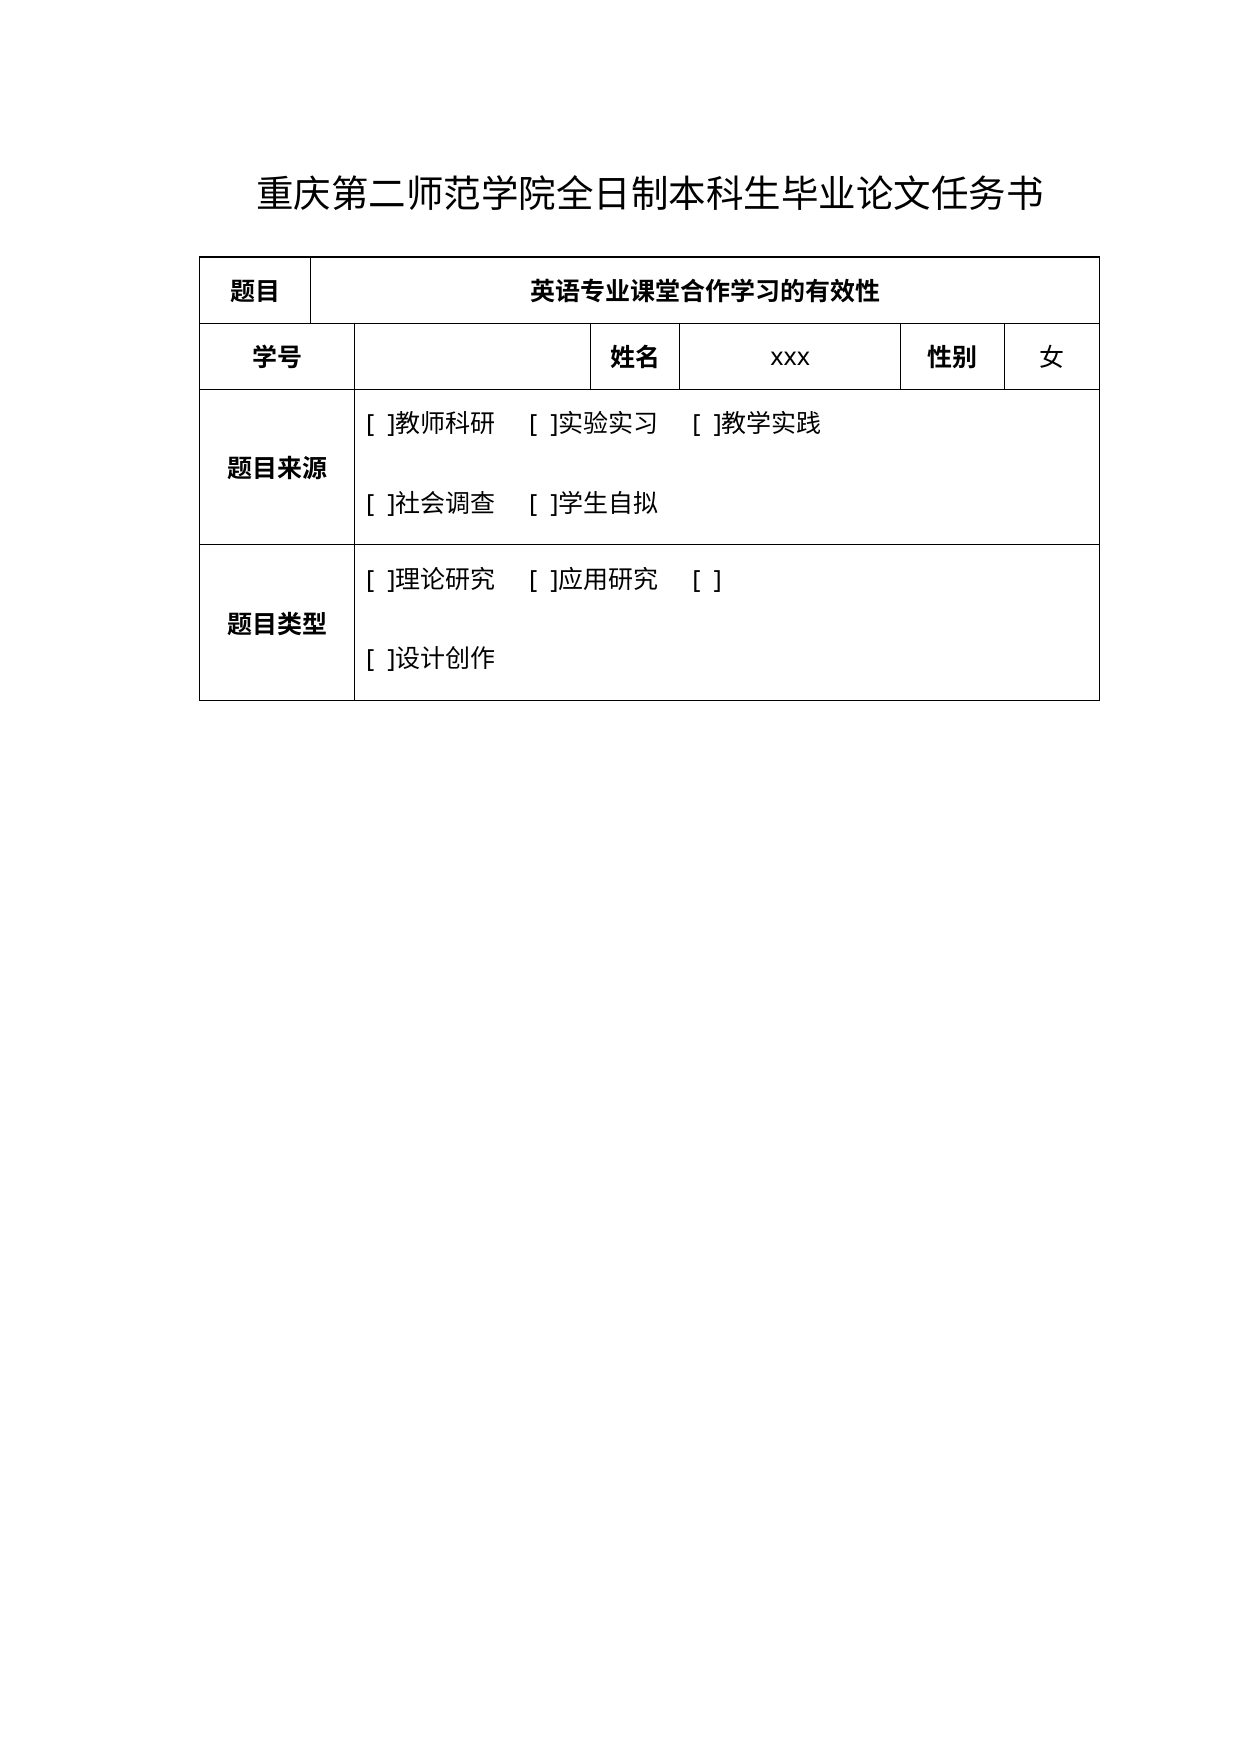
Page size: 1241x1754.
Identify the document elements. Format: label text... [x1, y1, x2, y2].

table_cell [355, 324, 590, 388]
text 重庆第二师范学院全日制本科生毕业论文任务书 [207, 159, 1092, 224]
table_header 英语专业课堂合作学习的有效性 [311, 258, 1099, 322]
table_cell 题目来源 [200, 390, 354, 544]
table_cell [ ]教师科研 [ ]实验实习 [ ]教学实践 [ ]社会调查 [ ]学生自拟 [355, 390, 1099, 544]
table_cell 学号 [200, 324, 354, 388]
table_cell 女 [1005, 324, 1099, 388]
table_cell 性别 [901, 324, 1004, 388]
table_cell xxx [680, 324, 900, 388]
table_header 题目 [200, 258, 310, 322]
table_cell [ ]理论研究 [ ]应用研究 [ ] [ ]设计创作 [355, 545, 1099, 699]
table_cell 姓名 [591, 324, 679, 388]
table_cell 题目类型 [200, 545, 354, 699]
